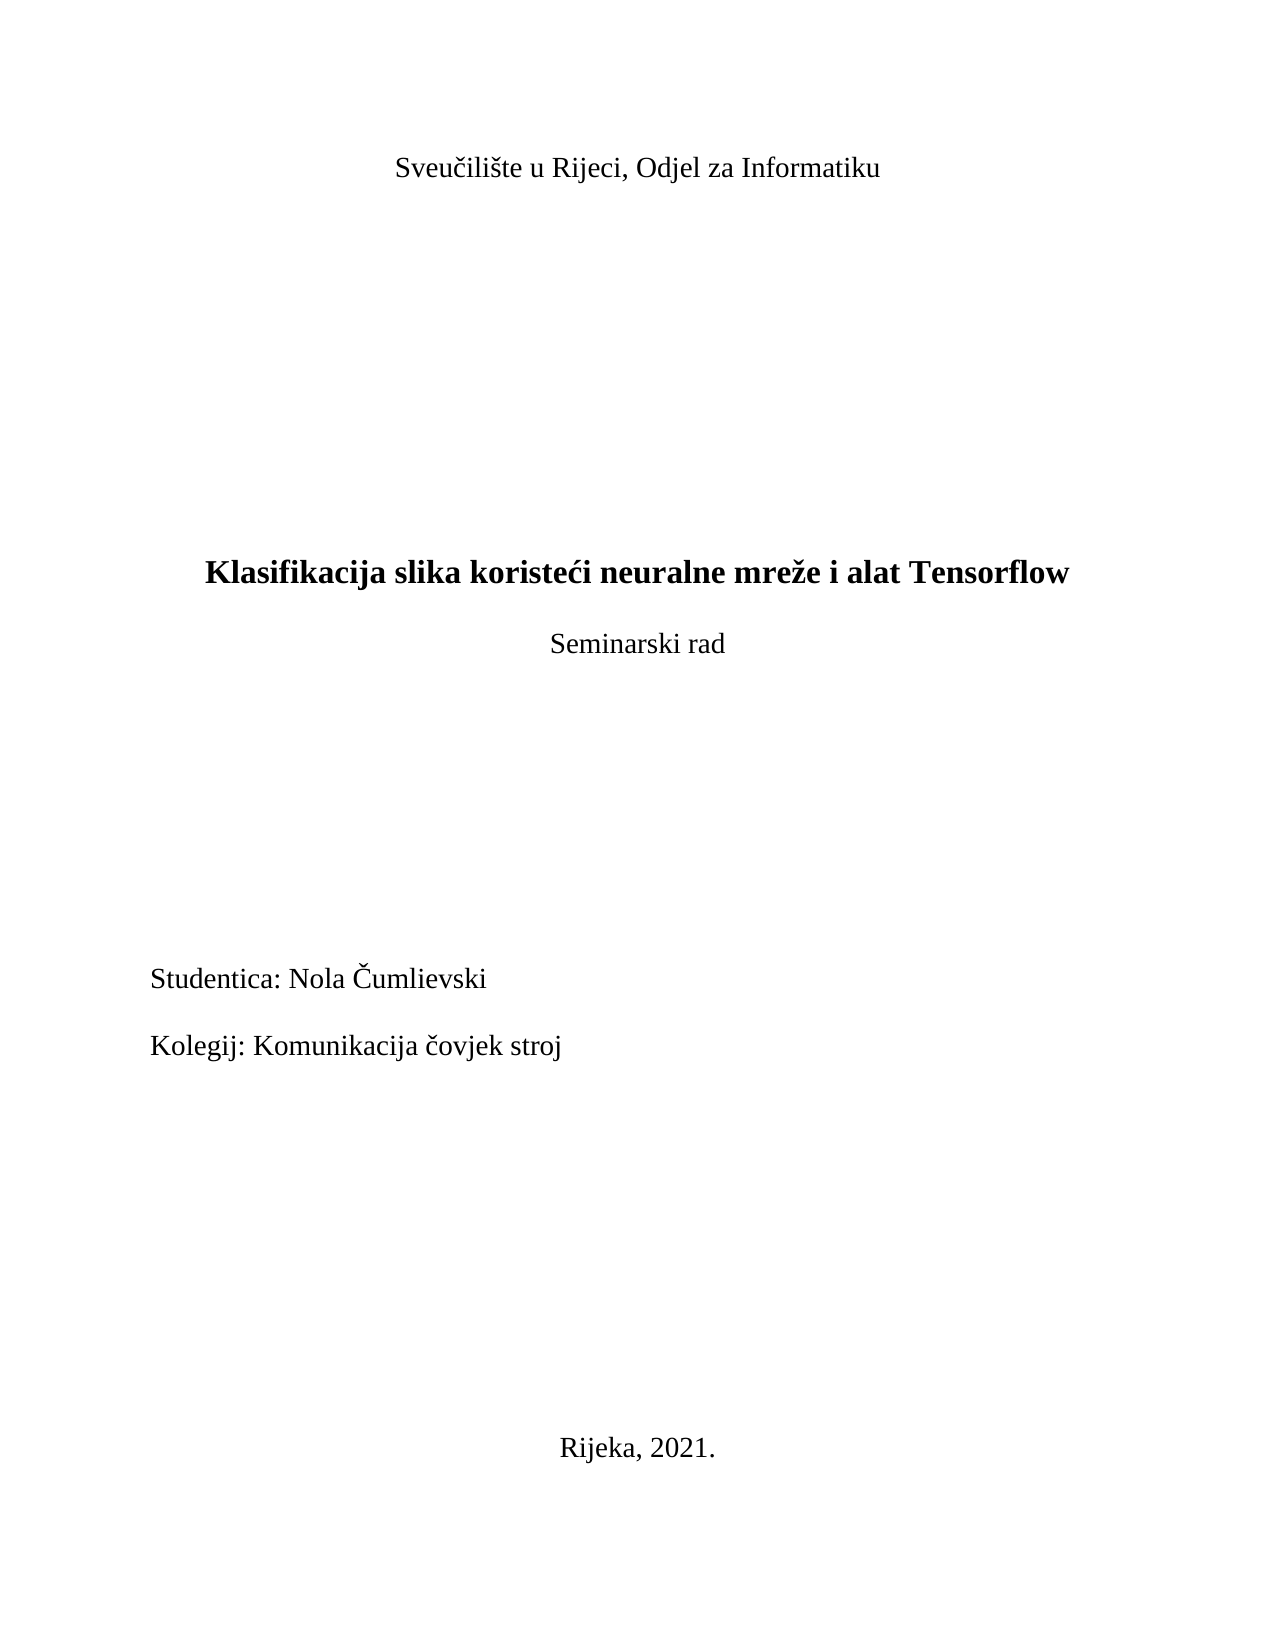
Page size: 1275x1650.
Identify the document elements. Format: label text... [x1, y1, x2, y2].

text Sveučilište u Rijeci, Odjel za Informatiku [150, 150, 1125, 183]
text Seminarski rad [150, 626, 1125, 659]
text Kolegij: Komunikacija čovjek stroj [150, 1028, 1125, 1061]
text Klasifikacija slika koristeći neuralne mreže i alat Tensorflow [150, 552, 1125, 590]
text Rijeka, 2021. [150, 1430, 1125, 1463]
text Studentica: Nola Čumlievski [150, 961, 1125, 994]
